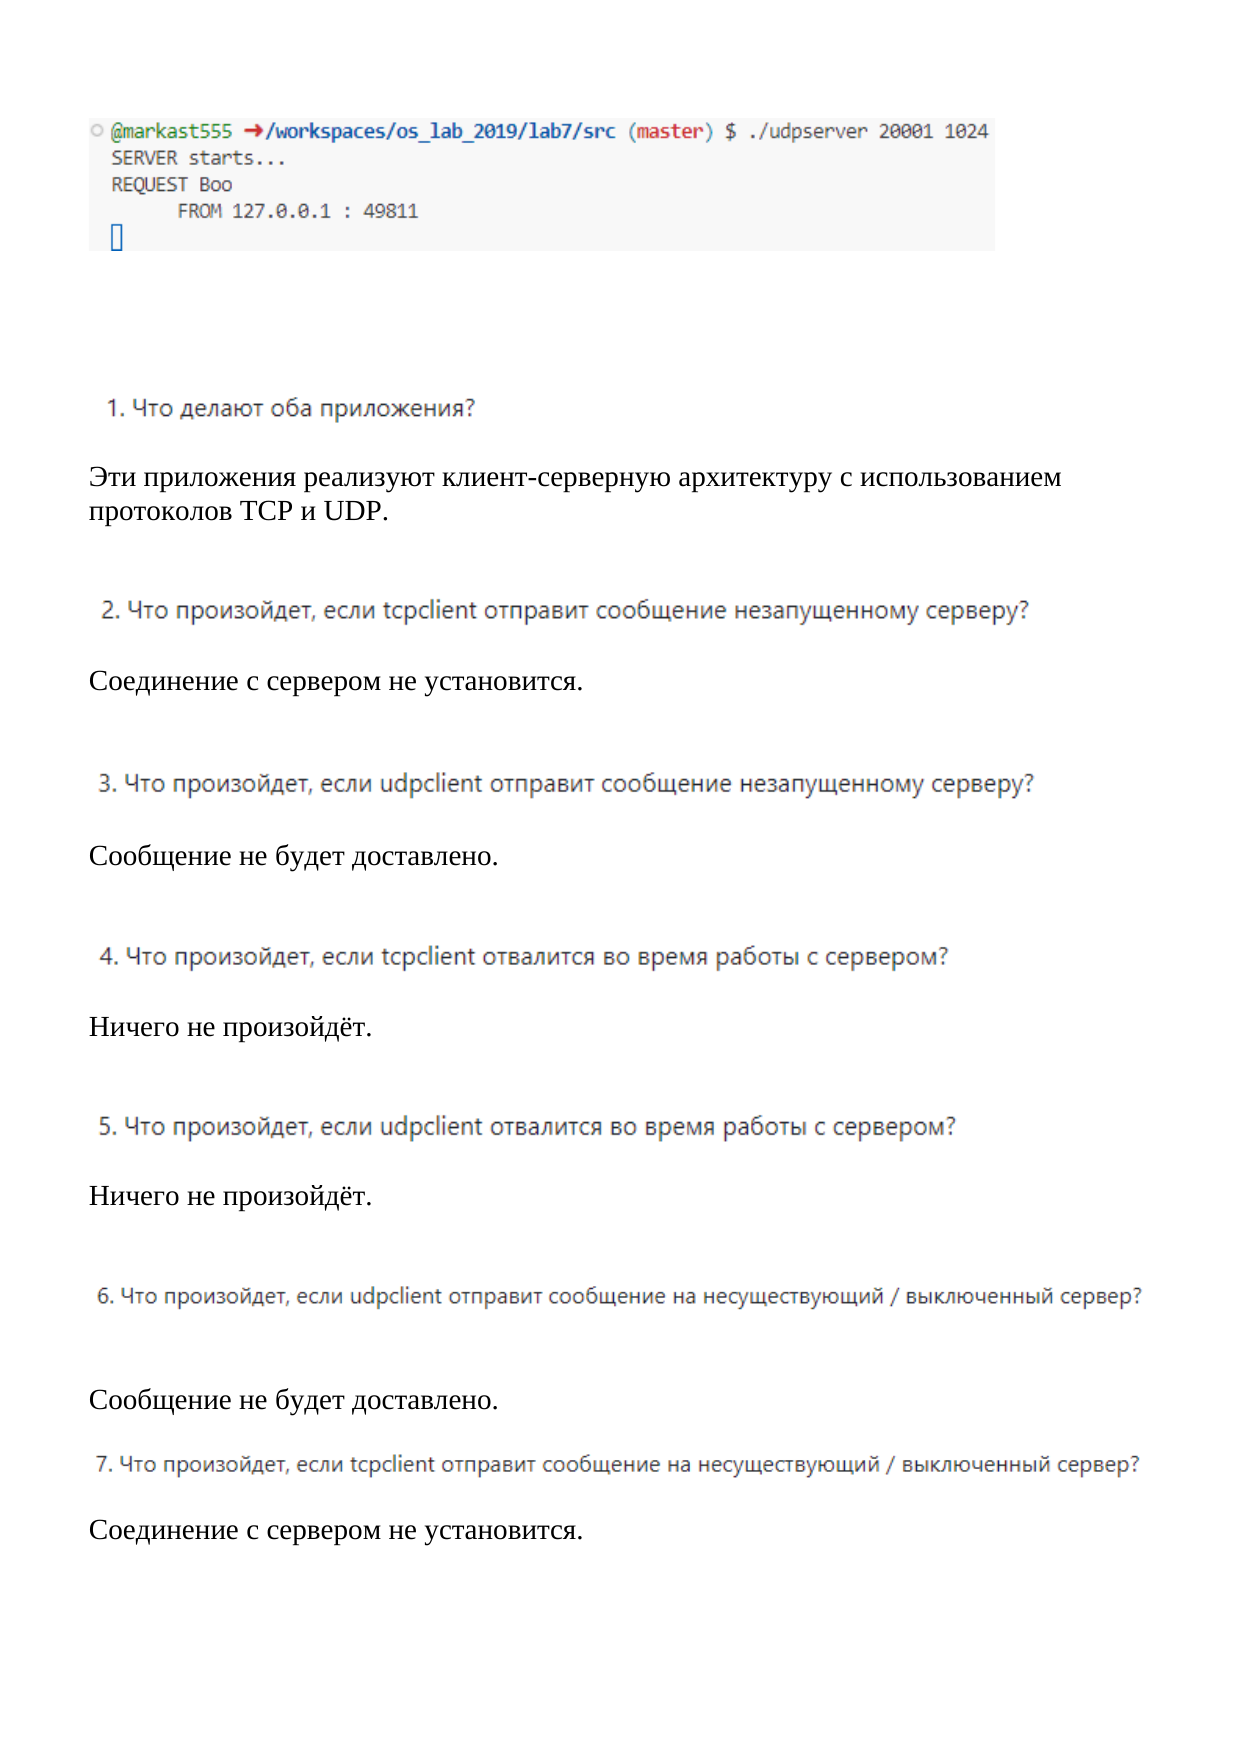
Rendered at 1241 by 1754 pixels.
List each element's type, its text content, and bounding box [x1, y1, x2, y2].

picture [88, 1110, 966, 1145]
picture [88, 118, 996, 251]
text Соединение с сервером не установится. [89, 1512, 1152, 1546]
picture [88, 593, 1052, 630]
picture [88, 938, 966, 976]
picture [88, 1278, 1152, 1315]
picture [88, 1449, 1152, 1479]
text Соединение с сервером не установится. [89, 663, 1152, 696]
text Ничего не произойдёт. [89, 1178, 1152, 1211]
picture [88, 385, 497, 426]
text Эти приложения реализуют клиент-серверную архитектуру с использованием протоколов TCP и UDP. [89, 459, 1152, 526]
text Сообщение не будет доставлено. [89, 838, 1152, 871]
text Ничего не произойдёт. [89, 1009, 1152, 1043]
picture [88, 763, 1047, 805]
text Сообщение не будет доставлено. [89, 1382, 1152, 1416]
